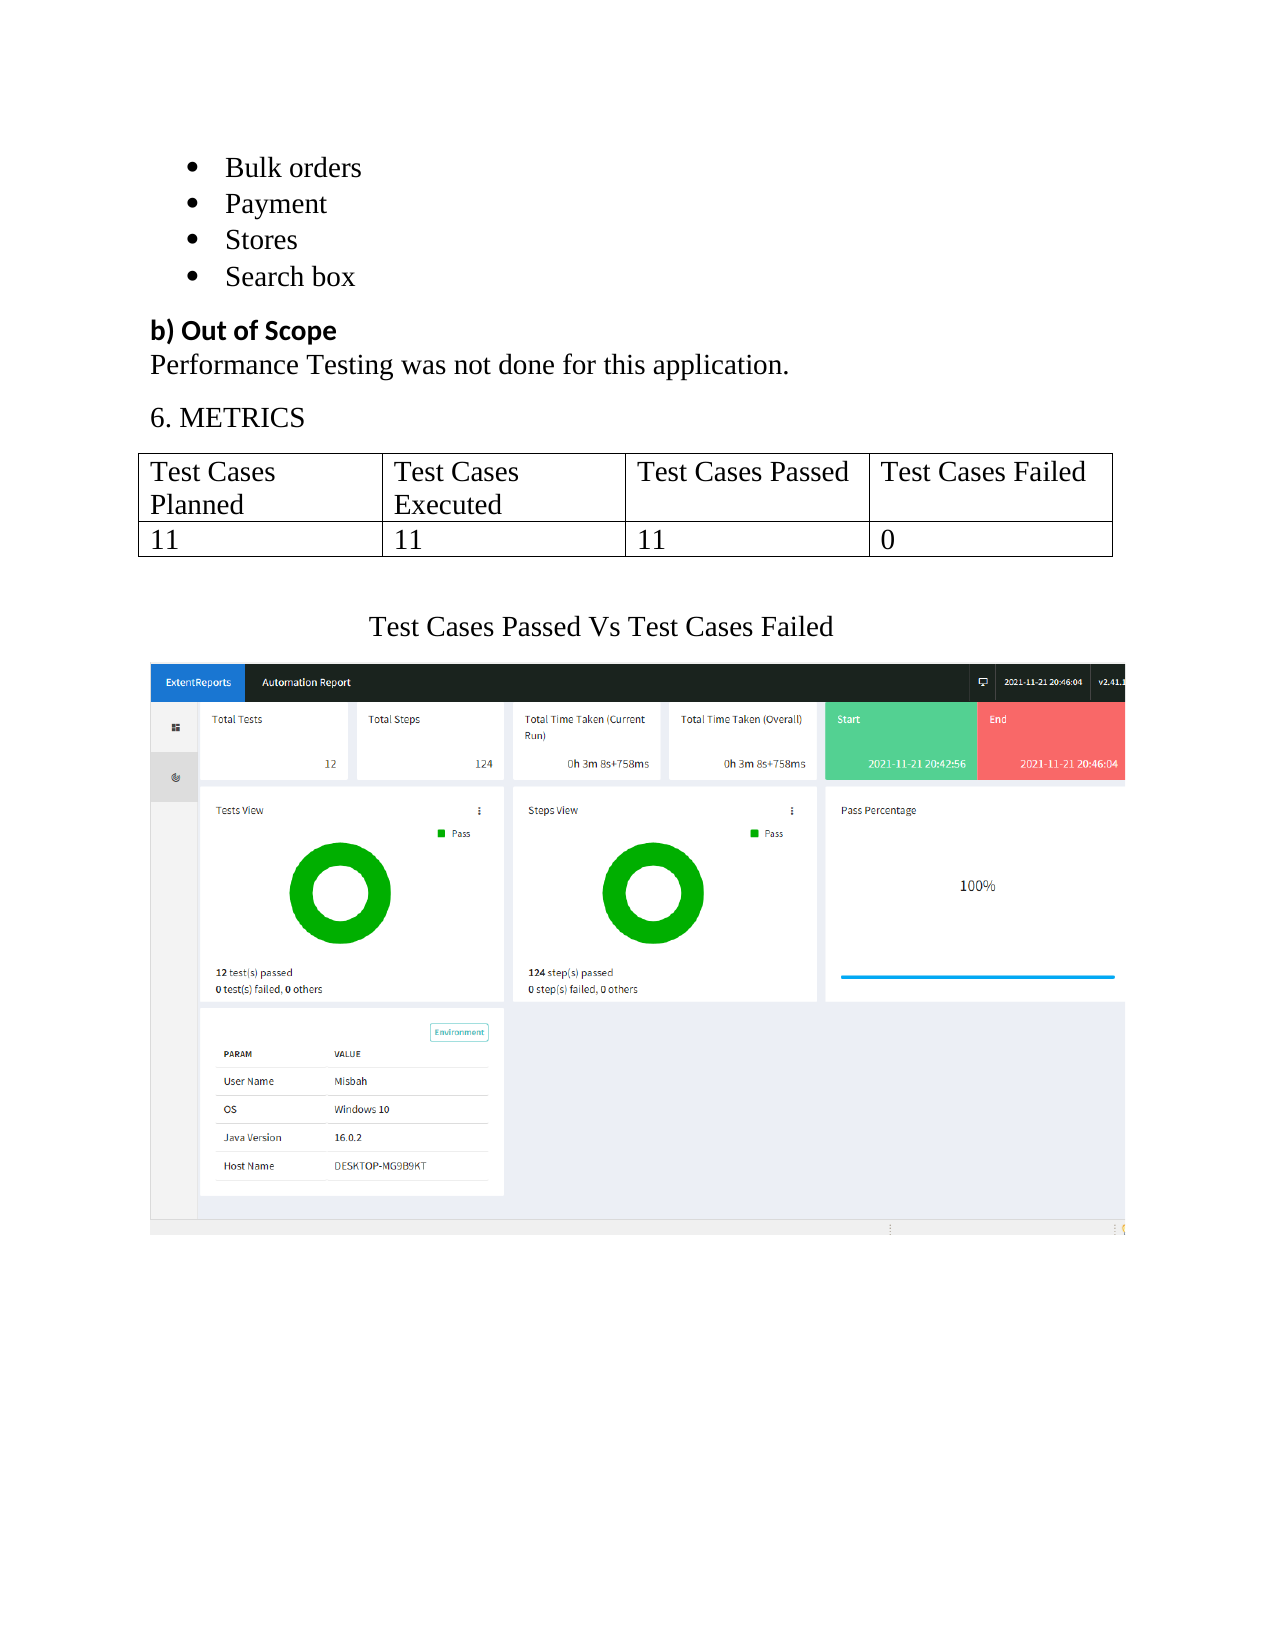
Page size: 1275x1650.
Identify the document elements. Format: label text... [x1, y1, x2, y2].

list Search box [187, 259, 1125, 292]
table_cell 11 [626, 522, 869, 556]
table_cell 0 [870, 522, 1112, 556]
list Stores [187, 222, 1125, 256]
text 6. METRICS [150, 400, 1125, 434]
table_header Test Cases Passed [626, 454, 869, 521]
list Bulk orders [187, 150, 1125, 184]
table_cell 11 [139, 522, 382, 556]
text Performance Testing was not done for this application. [150, 347, 1125, 381]
text Test Cases Passed Vs Test Cases Failed [150, 609, 1125, 643]
picture [150, 662, 1125, 1235]
table_header Test Cases Failed [870, 454, 1112, 521]
table_header Test Cases Executed [383, 454, 625, 521]
text b) Out of Scope [150, 312, 1125, 347]
table_header Test Cases Planned [139, 454, 382, 521]
table_cell 11 [383, 522, 625, 556]
list Payment [187, 186, 1125, 220]
